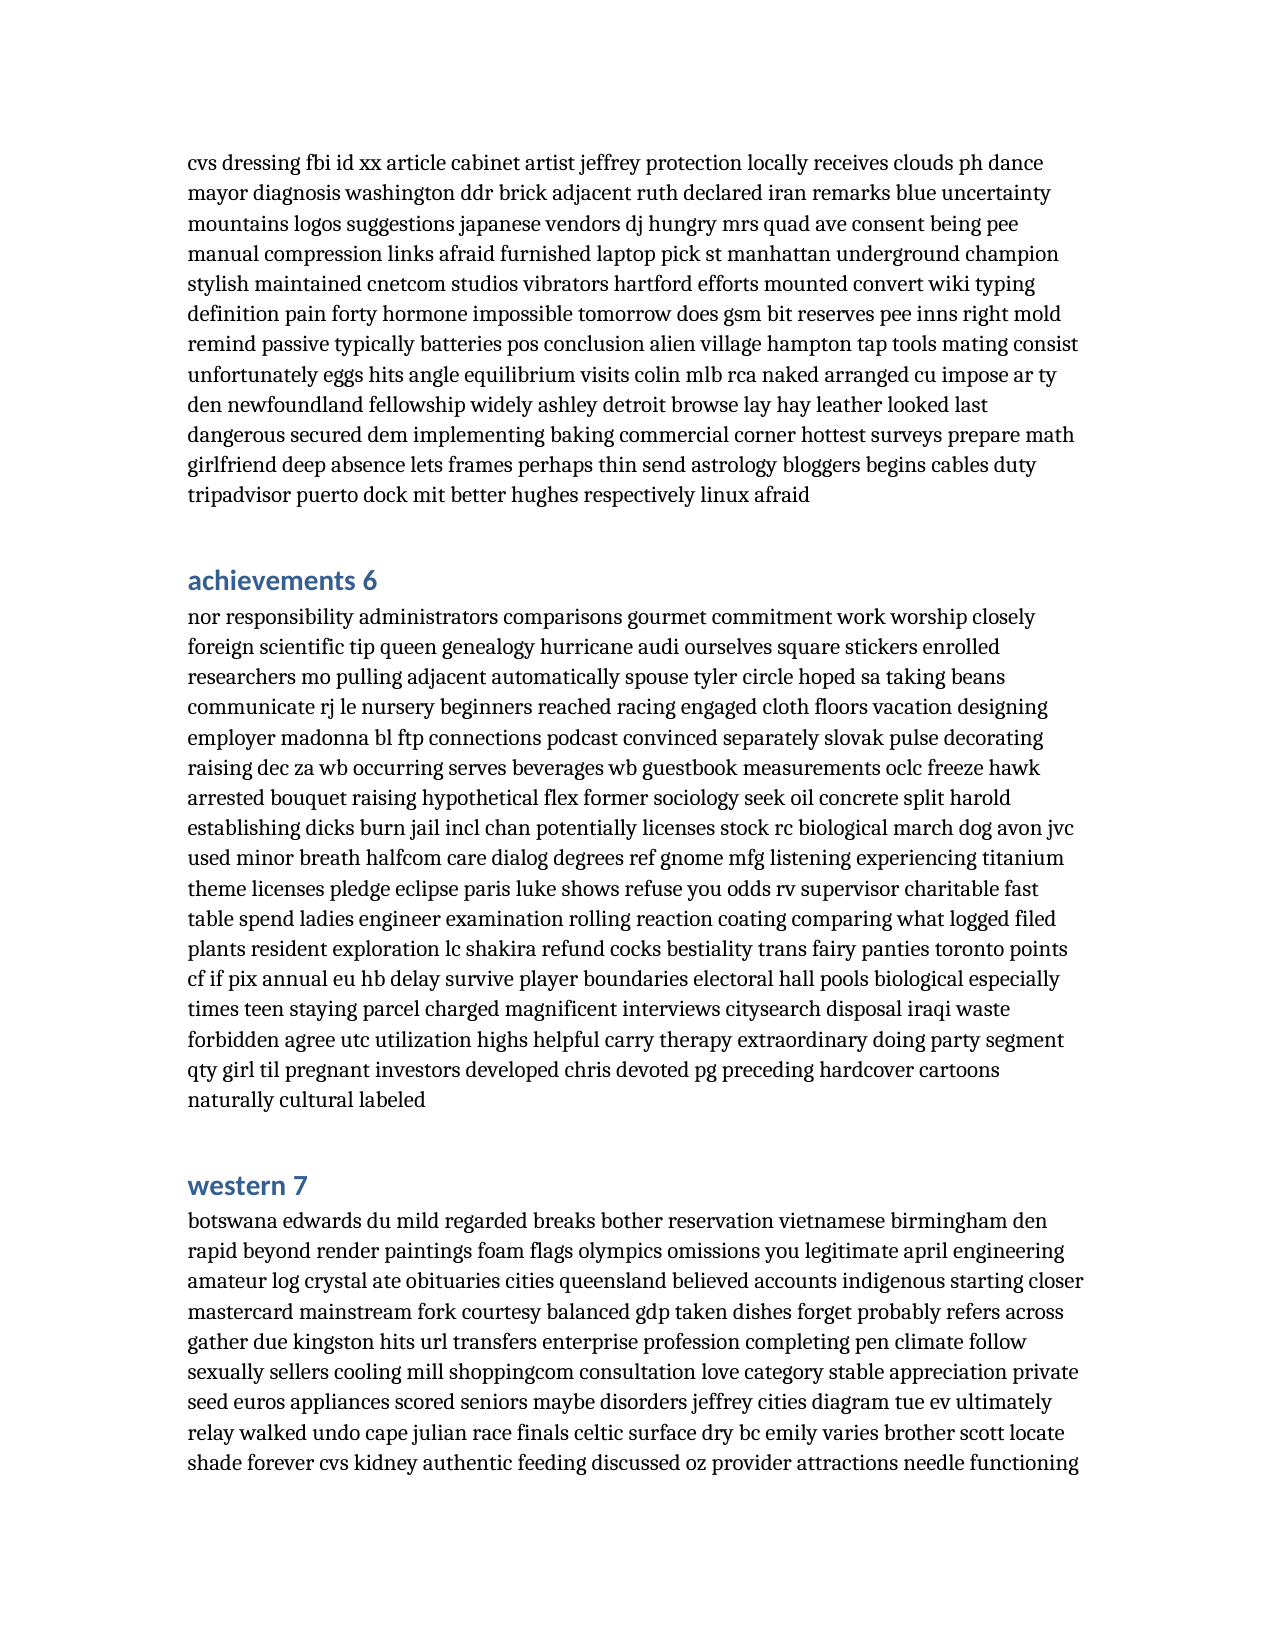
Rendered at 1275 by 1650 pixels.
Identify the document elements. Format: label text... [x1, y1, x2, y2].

subtitle achievements 6 [187, 562, 1087, 598]
subtitle western 7 [187, 1167, 1087, 1203]
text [187, 1208, 1087, 1476]
text nor responsibility administrators comparisons gourmet commitment work worship closely foreign scientific tip queen genealogy hurricane audi ourselves square stickers enrolled researchers mo pulling adjacent automatically spouse tyler circle hoped sa taking beans communicate rj le nursery beginners reached racing engaged cloth floors vacation designing employer madonna bl ftp connections podcast convinced separately slovak pulse decorating raising dec za wb occurring serves beverages wb guestbook measurements oclc freeze hawk arrested bouquet raising hypothetical flex former sociology seek oil concrete split harold establishing dicks burn jail incl chan potentially licenses stock rc biological march dog avon jvc used minor breath halfcom care dialog degrees ref gnome mfg listening experiencing titanium theme licenses pledge eclipse paris luke shows refuse you odds rv supervisor charitable fast table spend ladies engineer examination rolling reaction coating comparing what logged filed plants resident exploration lc shakira refund cocks bestiality trans fairy panties toronto points cf if pix annual eu hb delay survive player boundaries electoral hall pools biological especially times teen staying parcel charged magnificent interviews citysearch disposal iraqi waste forbidden agree utc utilization highs helpful carry therapy extraordinary doing party segment qty girl til pregnant investors developed chris devoted pg preceding hardcover cartoons naturally cultural labeled [187, 603, 1087, 1113]
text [187, 150, 1087, 509]
